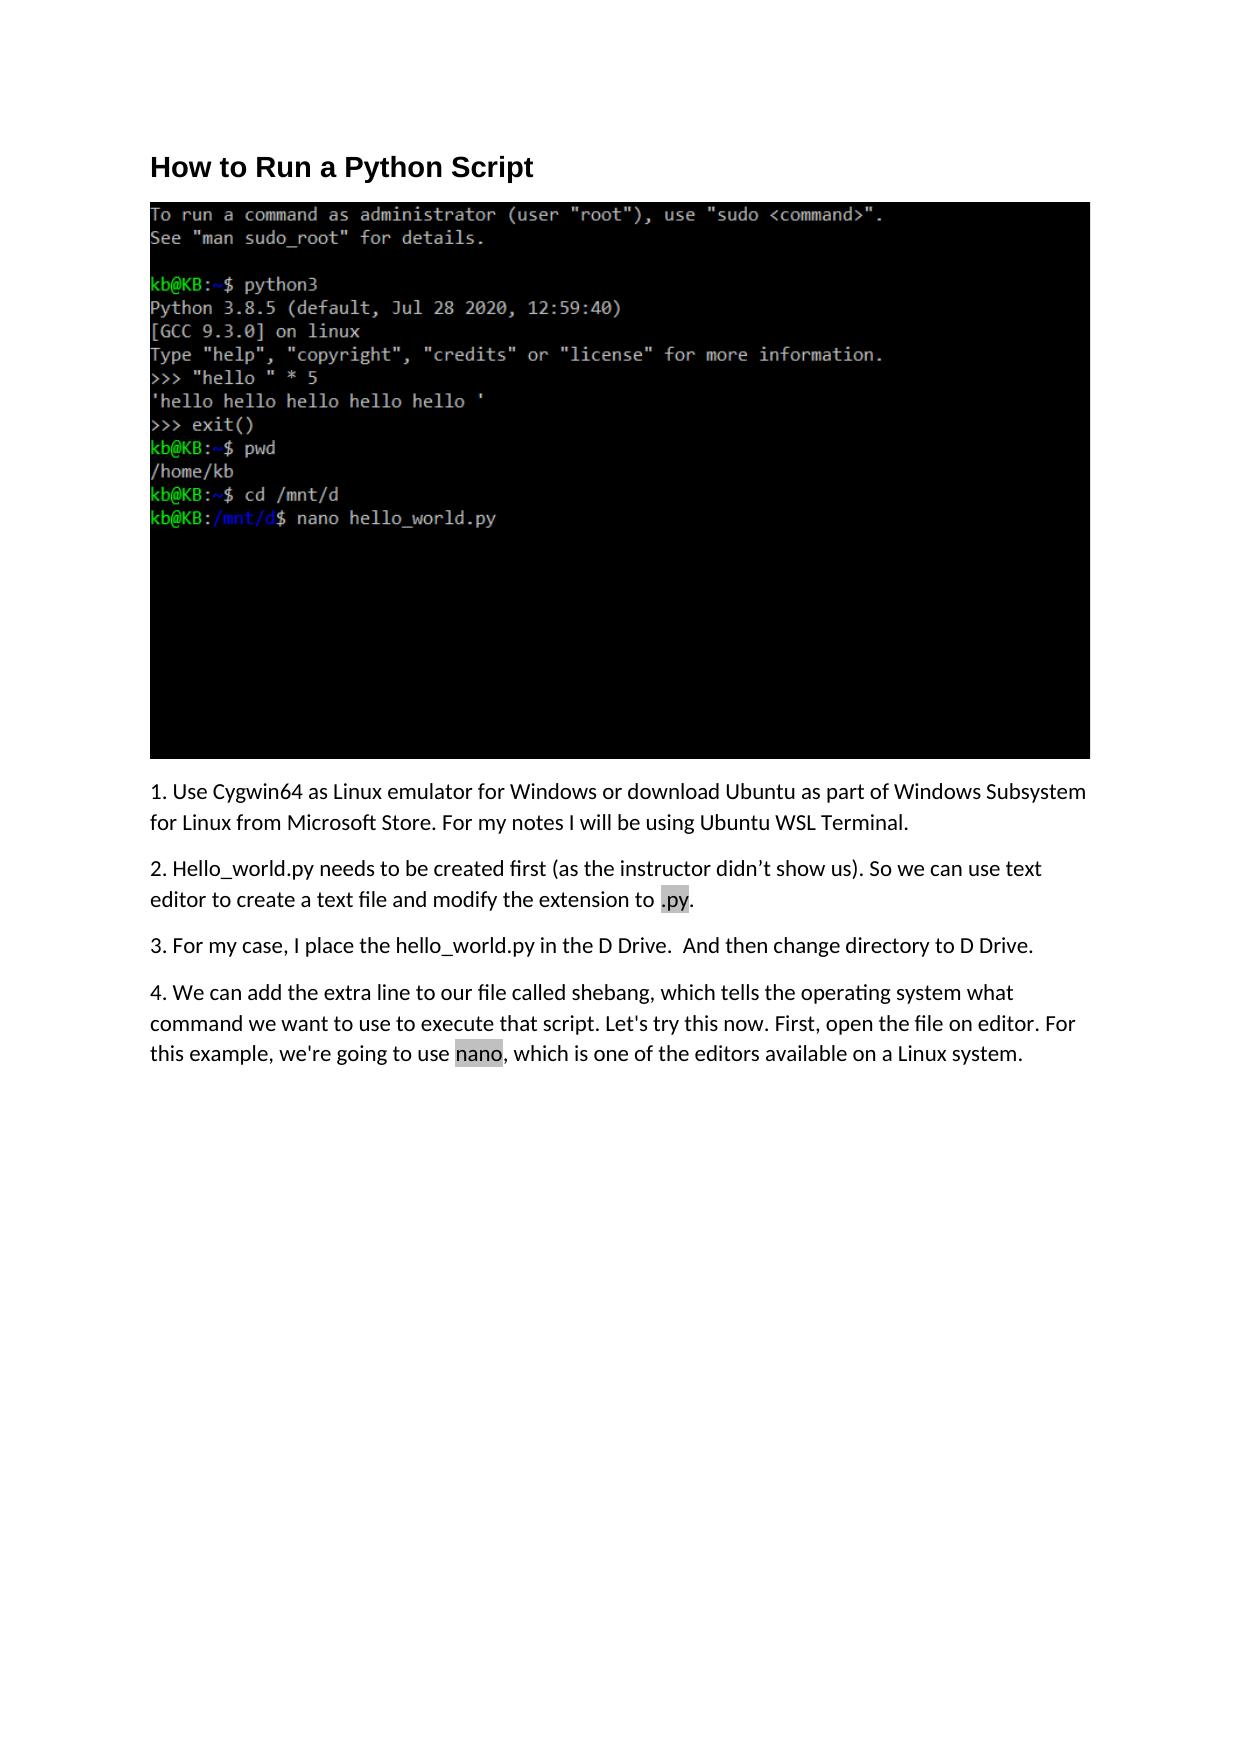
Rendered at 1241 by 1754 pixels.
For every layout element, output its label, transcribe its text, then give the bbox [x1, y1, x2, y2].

text 2. Hello_world.py needs to be created first (as the instructor didn’t show us). So we can use text editor to create a text file and modify the extension to .py. [150, 854, 1090, 913]
text How to Run a Python Script [150, 150, 1090, 183]
text 1. Use Cygwin64 as Linux emulator for Windows or download Ubuntu as part of Windows Subsystem for Linux from Microsoft Store. For my notes I will be using Ubuntu WSL Terminal. [150, 777, 1090, 836]
text 4. We can add the extra line to our file called shebang, which tells the operating system what command we want to use to execute that script. Let's try this now. First, open the file on editor. For this example, we're going to use nano, which is one of the editors available on a Linux system. [150, 978, 1090, 1067]
picture [150, 202, 1091, 759]
text 3. For my case, I place the hello_world.py in the D Drive. And then change directory to D Drive. [150, 932, 1090, 959]
